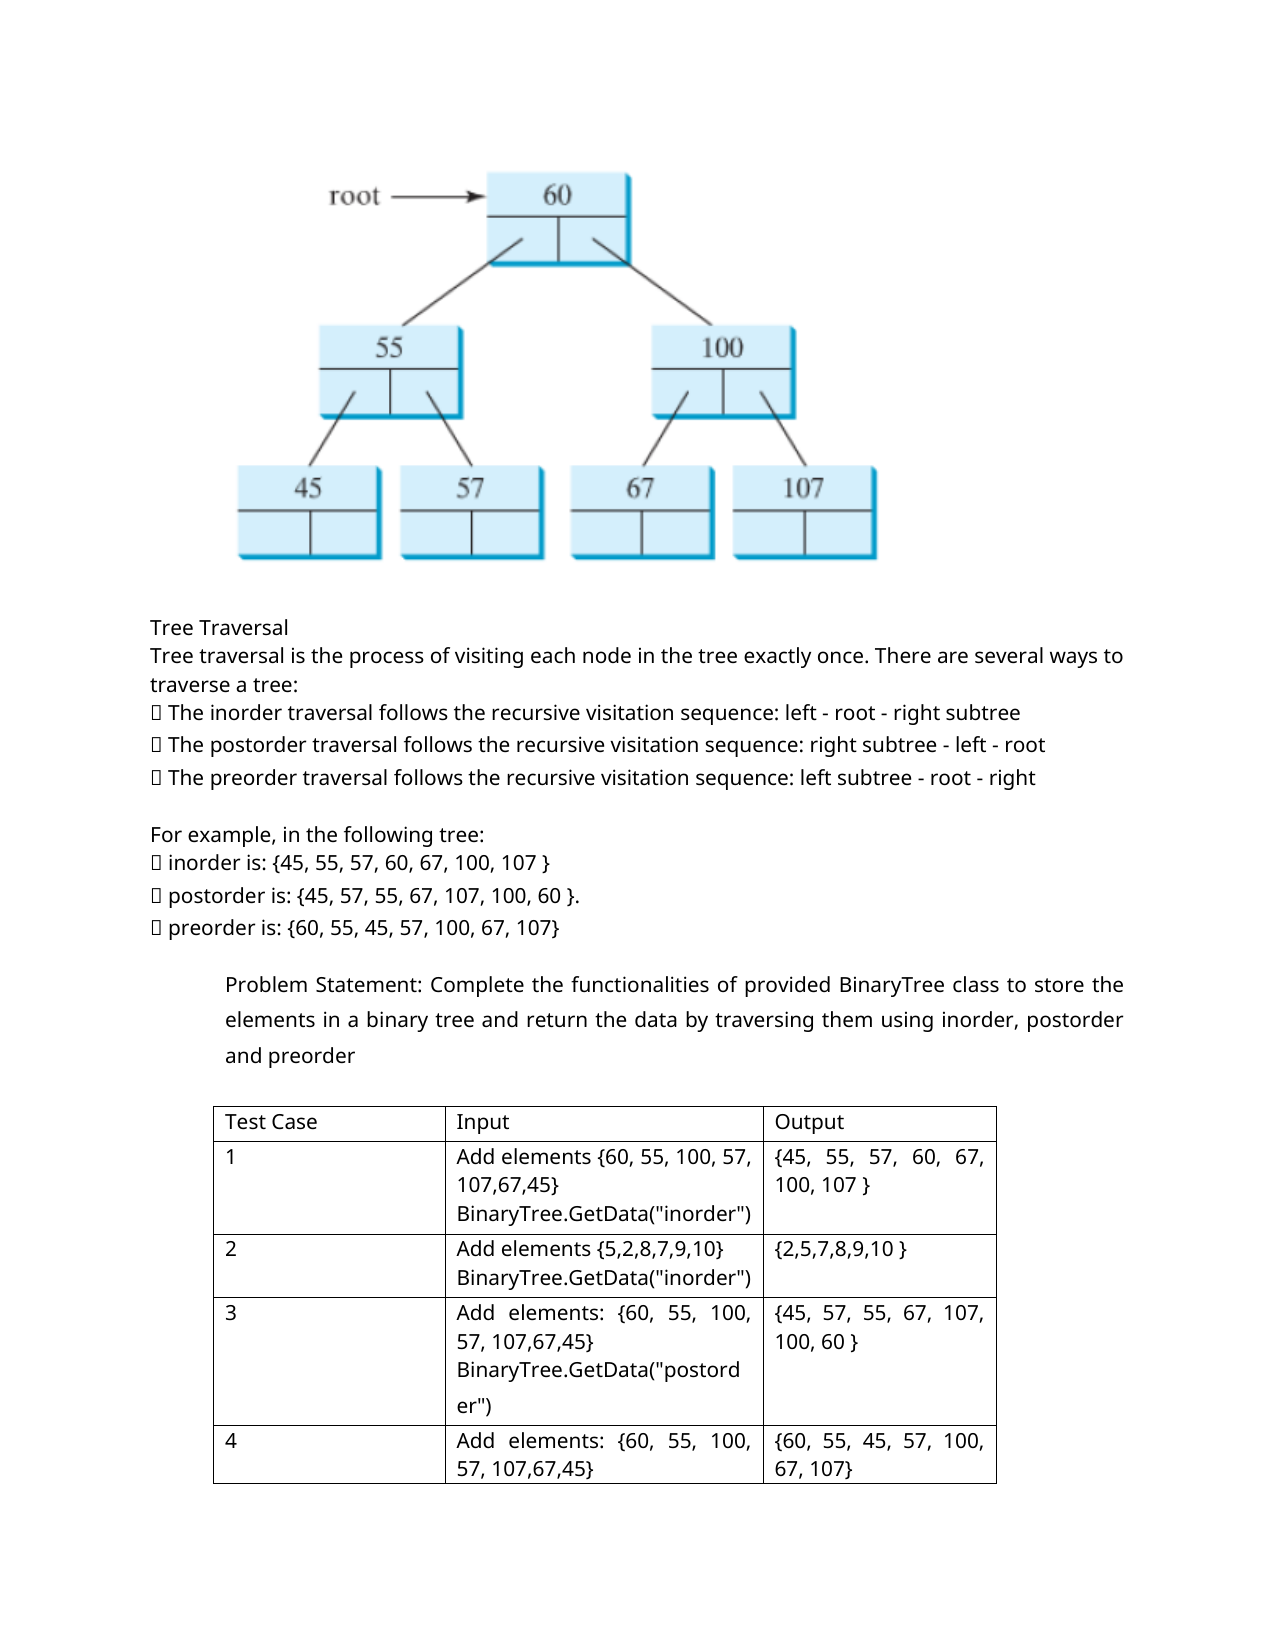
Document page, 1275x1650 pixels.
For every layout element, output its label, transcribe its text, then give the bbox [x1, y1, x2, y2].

text  postorder is: {45, 57, 55, 67, 107, 100, 60 }. [150, 881, 1125, 909]
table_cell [764, 1426, 996, 1483]
table_header Test Case [214, 1107, 445, 1141]
table_cell Add elements {60, 55, 100, 57, 107,67,45} BinaryTree.GetData("inorder") [446, 1142, 763, 1233]
table_cell Add elements: {60, 55, 100, 57, 107,67,45} BinaryTree.GetData("postorder") [446, 1298, 763, 1425]
table_cell {45, 55, 57, 60, 67, 100, 107 } [764, 1142, 996, 1233]
table_header Output [764, 1107, 996, 1141]
text Tree Traversal [150, 613, 1125, 641]
text Tree traversal is the process of visiting each node in the tree exactly once. There are several ways to traverse a tree: [150, 641, 1125, 698]
text Problem Statement: Complete the functionalities of provided BinaryTree class to store the elements in a binary tree and return the data by traversing them using inorder, postorder and preorder [225, 970, 1125, 1069]
table_cell 2 [214, 1235, 445, 1297]
text For example, in the following tree: [150, 820, 1125, 848]
table_cell 4 [214, 1426, 445, 1483]
text  inorder is: {45, 55, 57, 60, 67, 100, 107 } [150, 848, 1125, 877]
text  The preorder traversal follows the recursive visitation sequence: left subtree - root - right [150, 763, 1125, 791]
table_cell 1 [214, 1142, 445, 1233]
table_cell {2,5,7,8,9,10 } [764, 1235, 996, 1297]
text  The postorder traversal follows the recursive visitation sequence: right subtree - left - root [150, 731, 1125, 759]
table_cell 3 [214, 1298, 445, 1425]
table_cell {45, 57, 55, 67, 107, 100, 60 } [764, 1298, 996, 1425]
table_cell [446, 1426, 763, 1483]
table_header Input [446, 1107, 763, 1141]
table_cell Add elements {5,2,8,7,9,10} BinaryTree.GetData("inorder") [446, 1235, 763, 1297]
text  preorder is: {60, 55, 45, 57, 100, 67, 107} [150, 913, 1125, 942]
text  The inorder traversal follows the recursive visitation sequence: left - root - right subtree [150, 698, 1125, 727]
